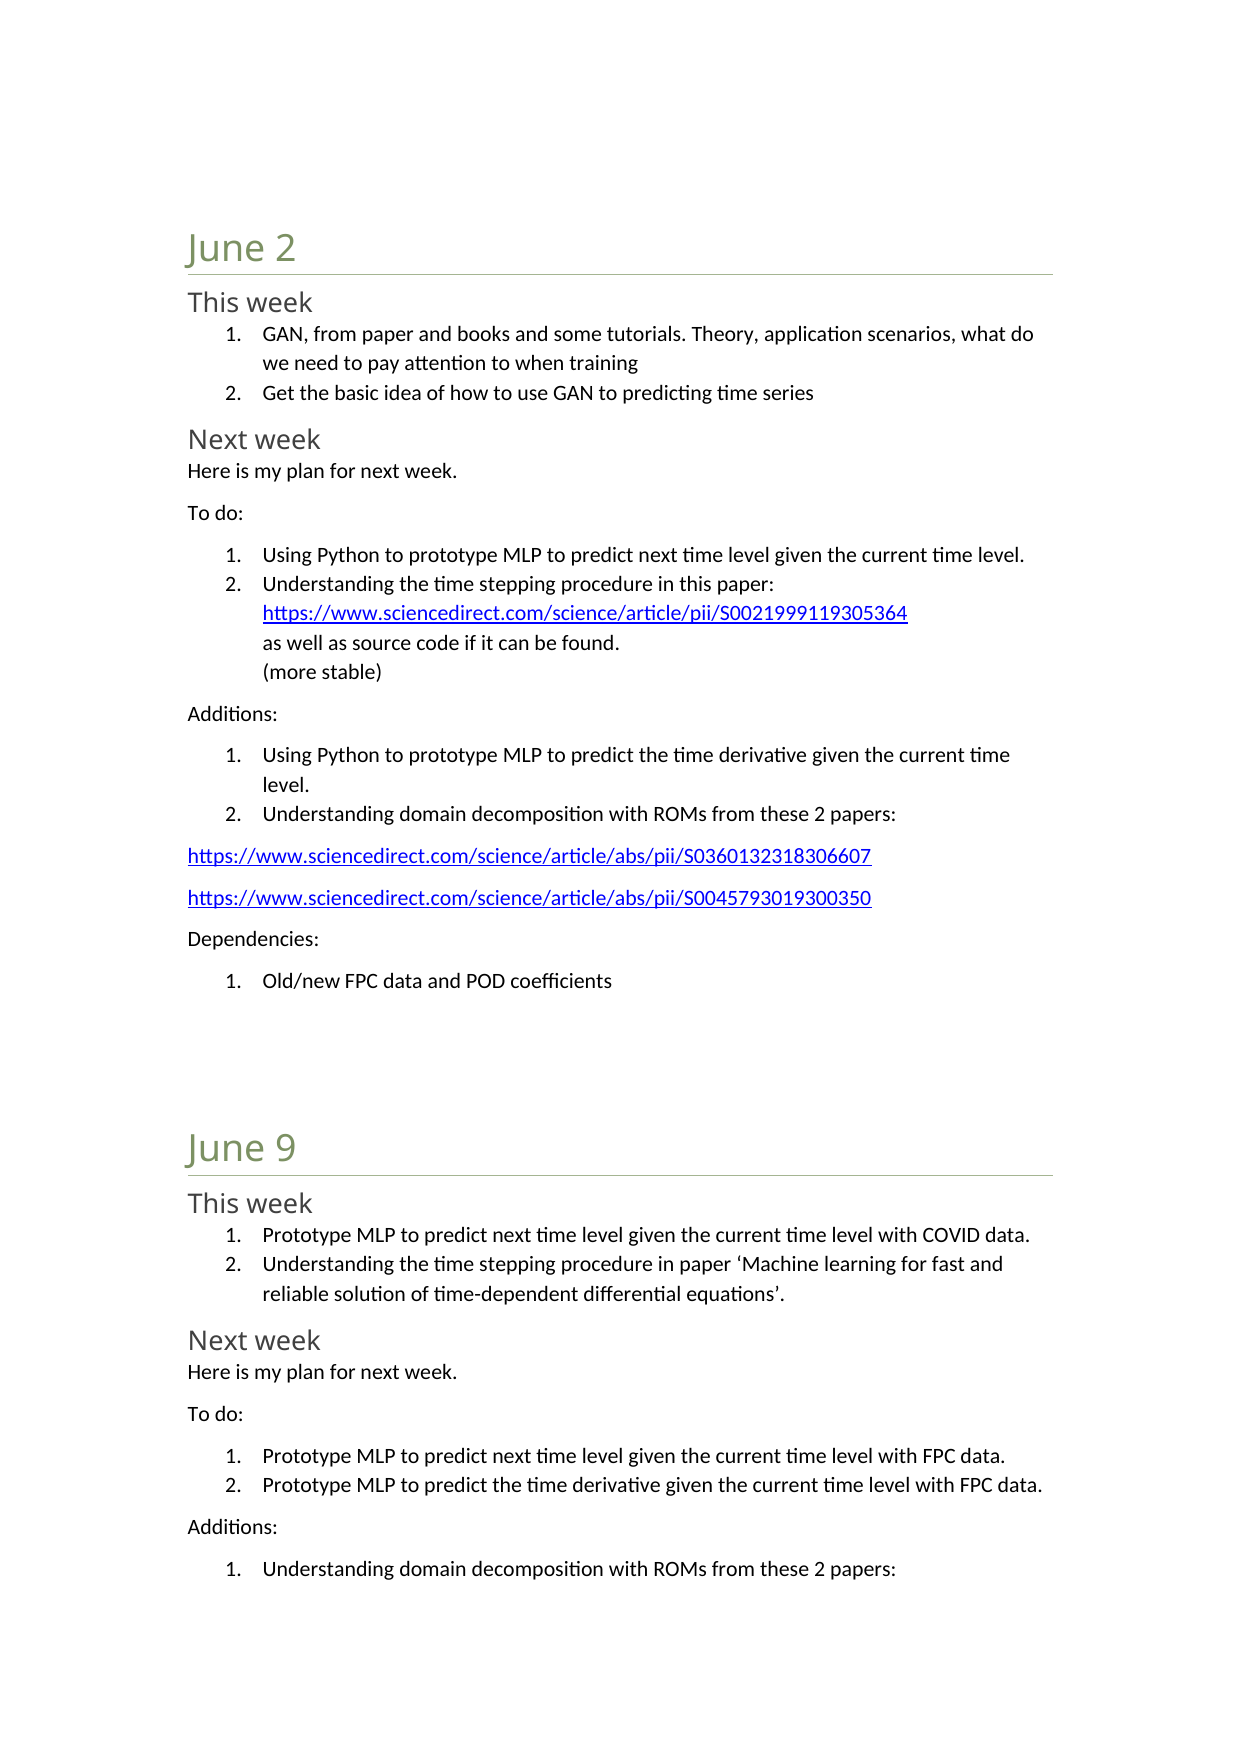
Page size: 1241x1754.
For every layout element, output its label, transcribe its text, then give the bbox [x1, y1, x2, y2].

list Understanding domain decomposition with ROMs from these 2 papers: [225, 800, 1053, 827]
text Additions: [187, 700, 1053, 727]
list Understanding domain decomposition with ROMs from these 2 papers: [225, 1555, 1053, 1581]
subtitle Next week [187, 421, 1053, 457]
text To do: [187, 499, 1053, 526]
list Understanding the time stepping procedure in paper ‘Machine learning for fast and reliable solution of time-dependent differential equations’. [225, 1250, 1053, 1306]
list (more stable) [262, 658, 1053, 685]
list Using Python to prototype MLP to predict next time level given the current time level. [225, 541, 1053, 568]
list Using Python to prototype MLP to predict the time derivative given the current time level. [225, 742, 1053, 798]
subtitle Next week [187, 1321, 1053, 1358]
list as well as source code if it can be found. [262, 629, 1053, 656]
text Additions: [187, 1513, 1053, 1539]
subtitle June 9 [187, 1122, 1053, 1176]
text To do: [187, 1400, 1053, 1427]
text https://www.sciencedirect.com/science/article/abs/pii/S0045793019300350 [187, 884, 1053, 910]
list Get the basic idea of how to use GAN to predicting time series [225, 379, 1053, 406]
list Prototype MLP to predict next time level given the current time level with FPC data. [225, 1442, 1053, 1468]
text Here is my plan for next week. [187, 457, 1053, 484]
list GAN, from paper and books and some tutorials. Theory, application scenarios, what do we need to pay attention to when training [225, 320, 1053, 376]
list Old/new FPC data and POD coefficients [225, 967, 1053, 994]
subtitle June 2 [187, 221, 1053, 275]
text https://www.sciencedirect.com/science/article/abs/pii/S0360132318306607 [187, 842, 1053, 869]
text Here is my plan for next week. [187, 1358, 1053, 1385]
list Understanding the time stepping procedure in this paper: [225, 570, 1053, 597]
list Prototype MLP to predict next time level given the current time level with COVID data. [225, 1221, 1053, 1248]
list https://www.sciencedirect.com/science/article/pii/S0021999119305364 [262, 599, 1053, 626]
subtitle This week [187, 283, 1053, 320]
list Prototype MLP to predict the time derivative given the current time level with FPC data. [225, 1471, 1053, 1498]
text Dependencies: [187, 926, 1053, 952]
subtitle This week [187, 1184, 1053, 1221]
